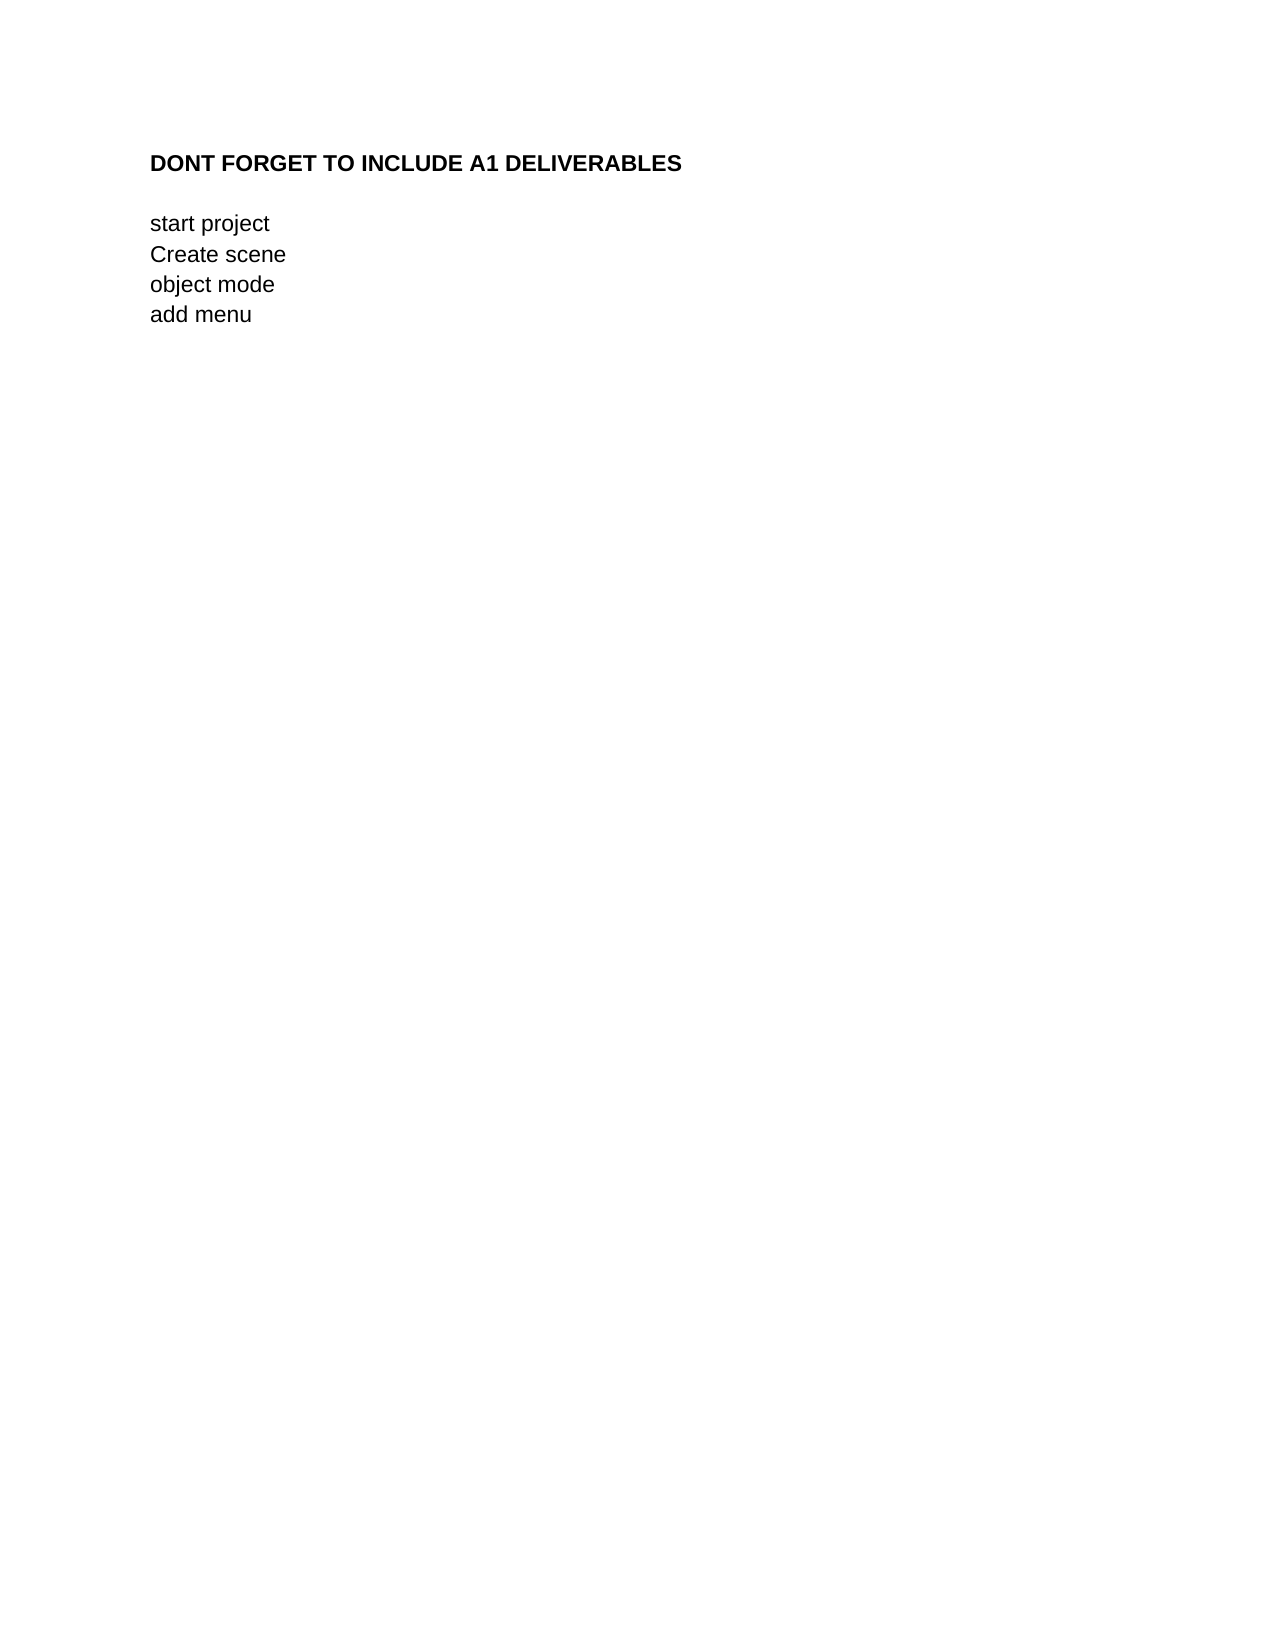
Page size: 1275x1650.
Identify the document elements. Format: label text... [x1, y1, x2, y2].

text DONT FORGET TO INCLUDE A1 DELIVERABLES [150, 150, 1125, 176]
text start project [150, 210, 1125, 237]
text Create scene [150, 241, 1125, 267]
text object mode [150, 271, 1125, 297]
text add menu [150, 301, 1125, 327]
